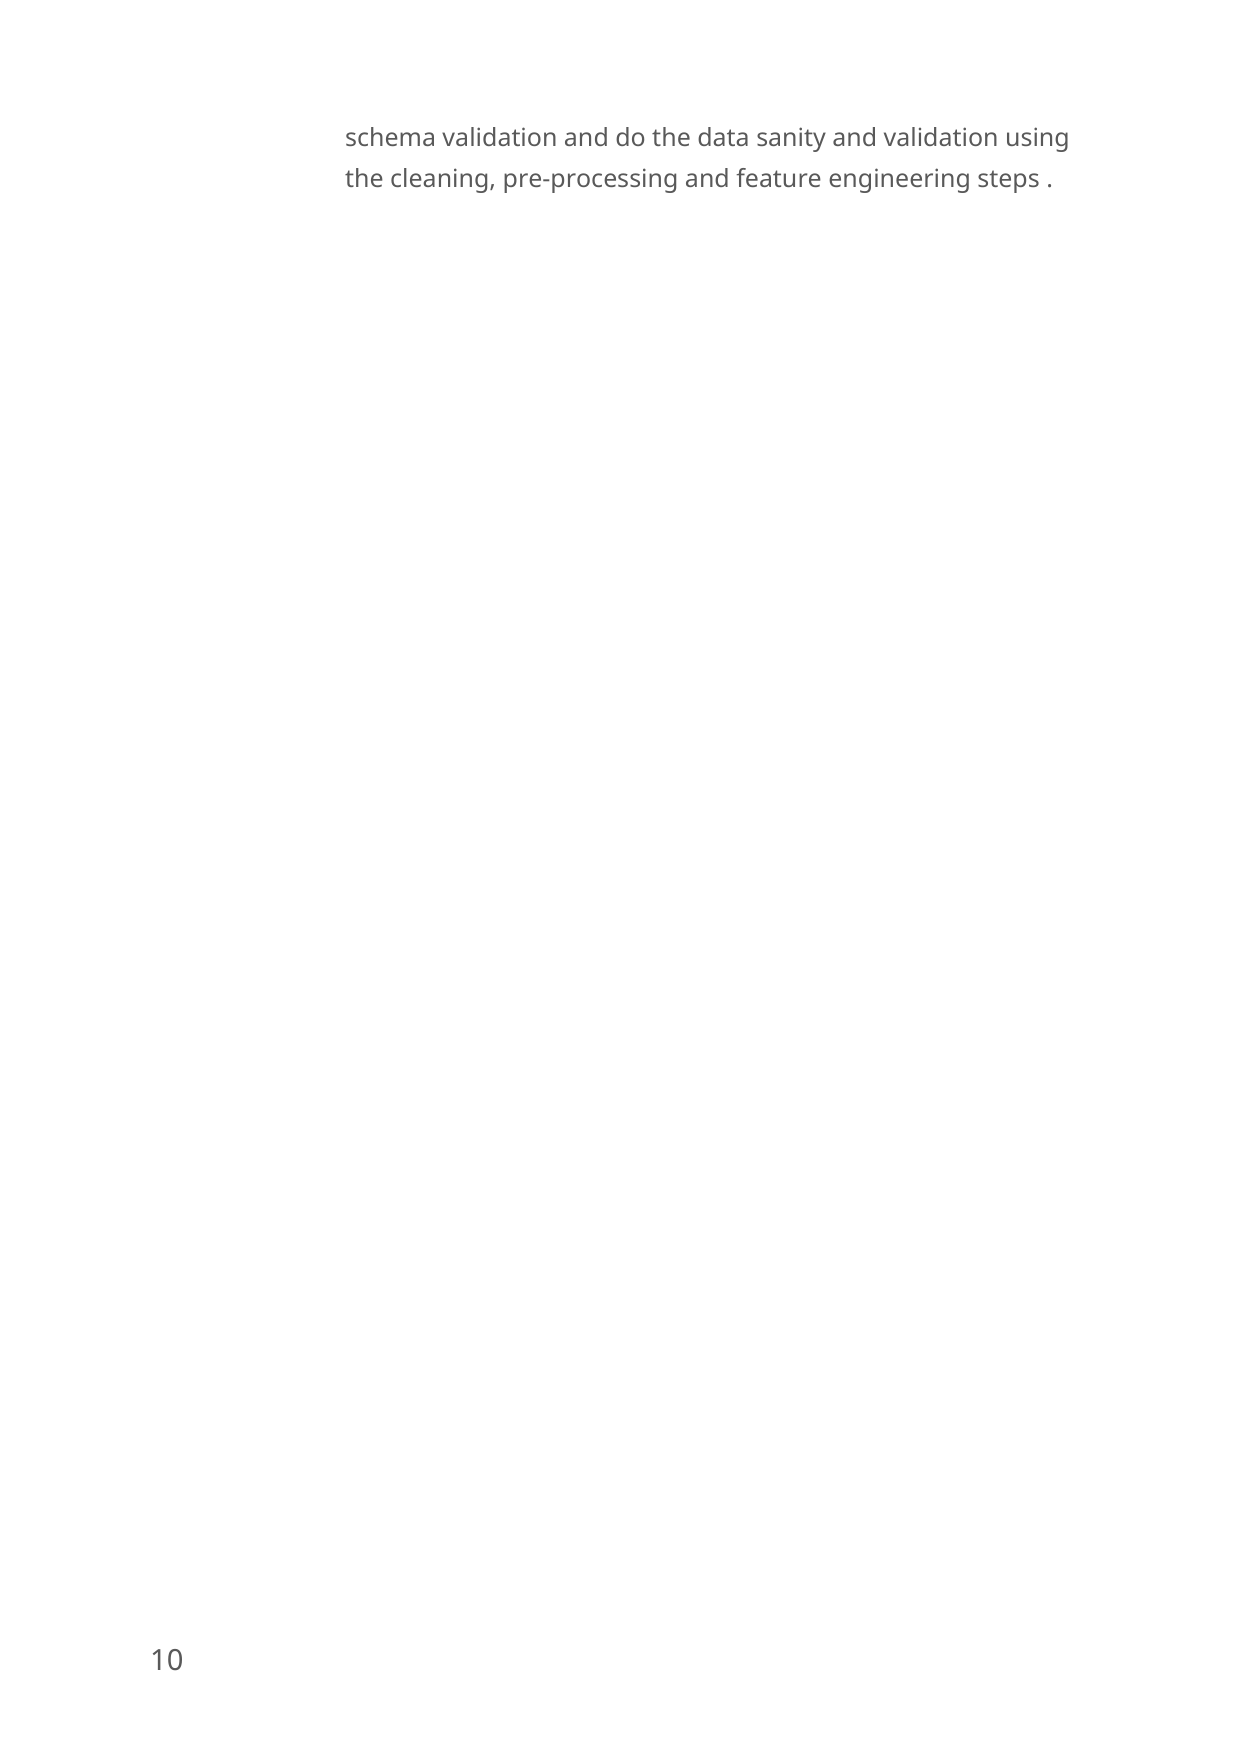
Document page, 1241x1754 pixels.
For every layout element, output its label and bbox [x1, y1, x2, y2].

list [307, 120, 1090, 195]
